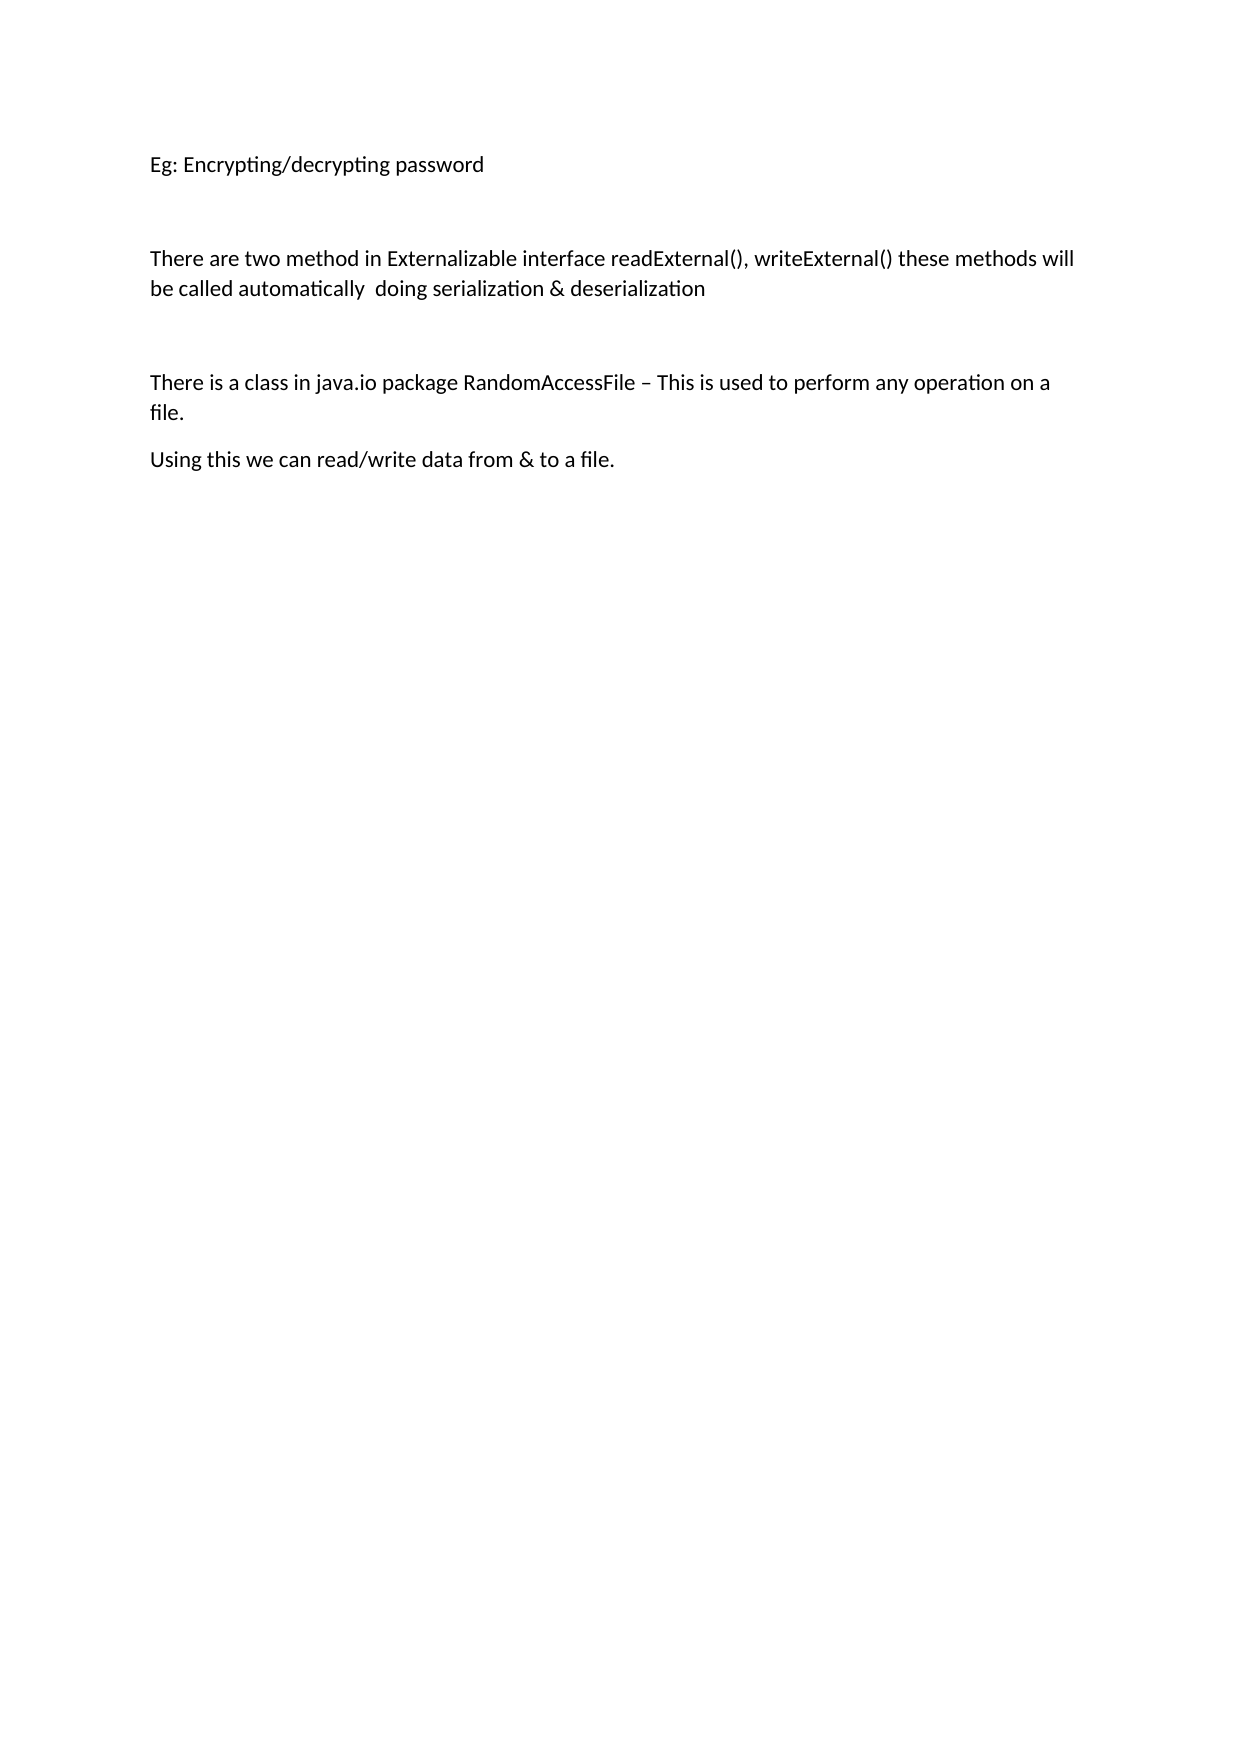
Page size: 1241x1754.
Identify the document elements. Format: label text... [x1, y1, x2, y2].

text Using this we can read/write data from & to a file. [150, 445, 1090, 473]
text There is a class in java.io package RandomAccessFile – This is used to perform any operation on a file. [150, 368, 1090, 426]
text Eg: Encrypting/decrypting password [150, 150, 1090, 178]
text There are two method in Externalizable interface readExternal(), writeExternal() these methods will be called automatically doing serialization & deserialization [150, 244, 1090, 302]
